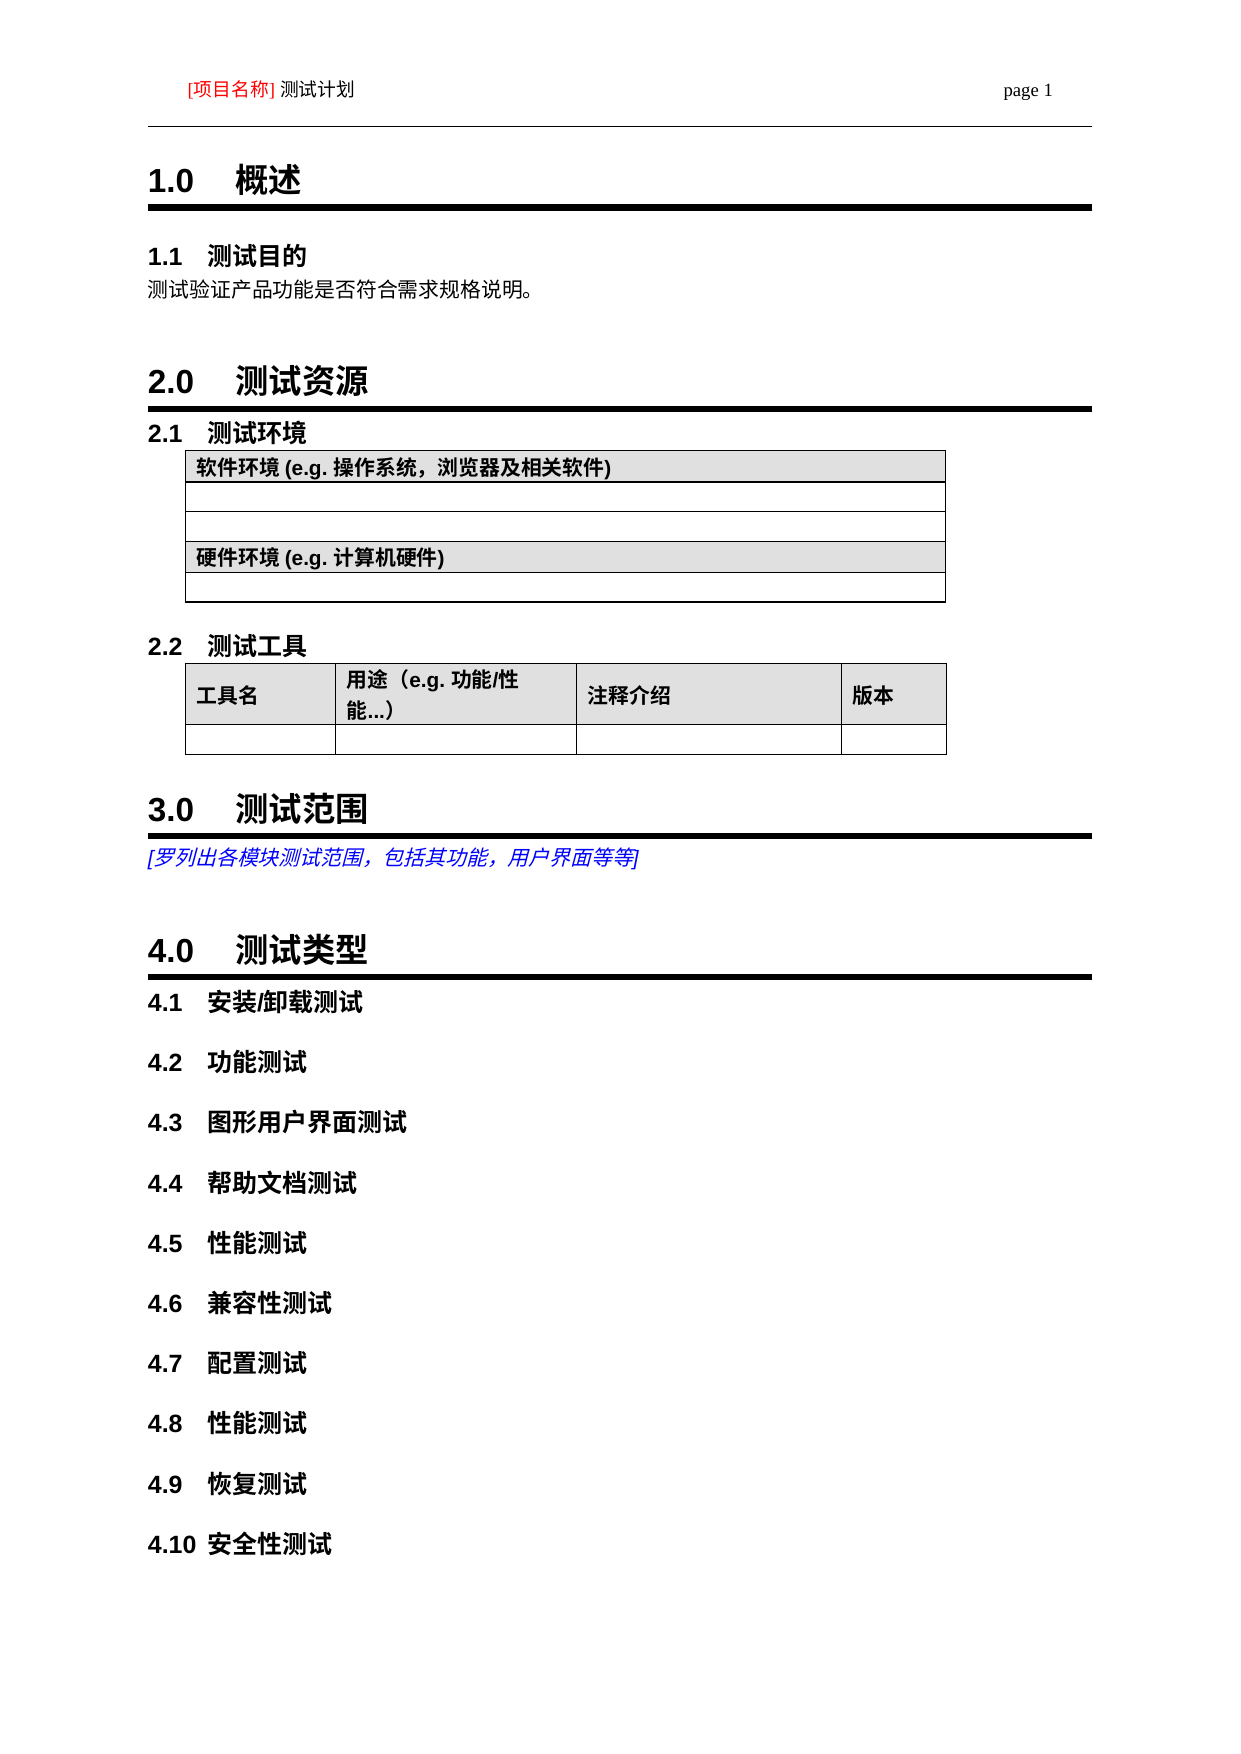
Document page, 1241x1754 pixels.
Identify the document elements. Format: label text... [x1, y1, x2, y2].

table_cell [186, 483, 945, 511]
text 恢复测试 [148, 1464, 1092, 1500]
text 性能测试 [148, 1223, 1092, 1259]
table_cell [577, 725, 841, 754]
table_header 版本 [842, 664, 946, 724]
text 安全性测试 [148, 1524, 1092, 1561]
table_cell [842, 725, 946, 754]
text 测试类型 [148, 924, 1092, 974]
text 测试范围 [148, 783, 1092, 833]
text 帮助文档测试 [148, 1163, 1092, 1199]
text 测试环境 [148, 414, 1092, 450]
table_header 注释介绍 [577, 664, 841, 724]
text 安装/卸载测试 [148, 982, 1092, 1019]
table_cell [186, 725, 335, 754]
text [罗列出各模块测试范围，包括其功能，用户界面等等] [148, 842, 1092, 872]
text 测试工具 [148, 626, 1092, 663]
table_cell 硬件环境 (e.g. 计算机硬件) [186, 542, 945, 572]
table_header 用途（e.g. 功能/性能...） [336, 664, 576, 724]
text 兼容性测试 [148, 1283, 1092, 1320]
table_header 软件环境 (e.g. 操作系统，浏览器及相关软件) [186, 451, 945, 481]
text 功能测试 [148, 1043, 1092, 1079]
table_cell [186, 573, 945, 601]
table_cell [336, 725, 576, 754]
text 测试资源 [148, 355, 1092, 406]
table_header 工具名 [186, 664, 335, 724]
text 图形用户界面测试 [148, 1103, 1092, 1139]
text 性能测试 [148, 1404, 1092, 1440]
text 测试验证产品功能是否符合需求规格说明。 [148, 273, 1092, 303]
text 测试目的 [148, 237, 1092, 273]
text 配置测试 [148, 1344, 1092, 1380]
text 概述 [148, 154, 1092, 204]
table_cell [186, 512, 945, 541]
